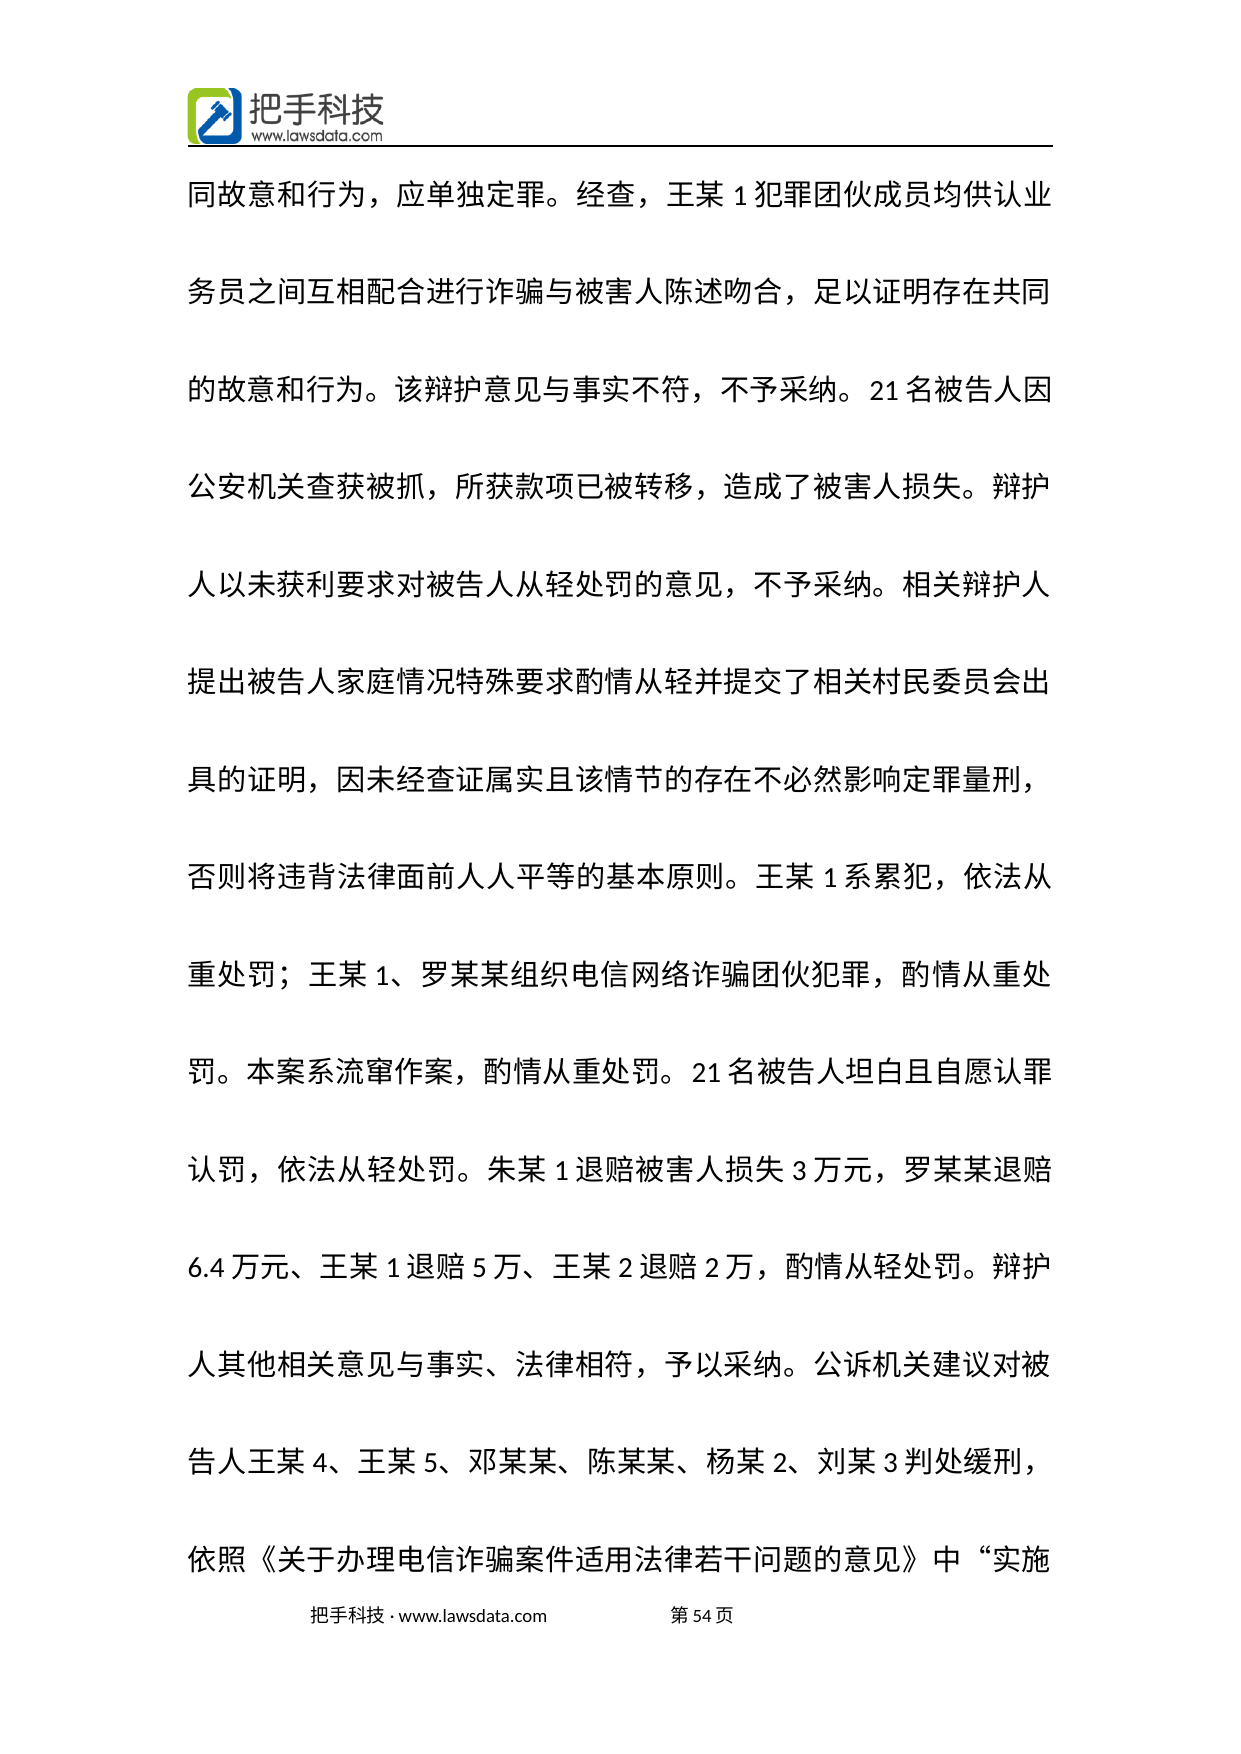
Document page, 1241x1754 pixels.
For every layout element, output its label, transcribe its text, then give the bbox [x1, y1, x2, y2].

picture [187, 88, 384, 144]
